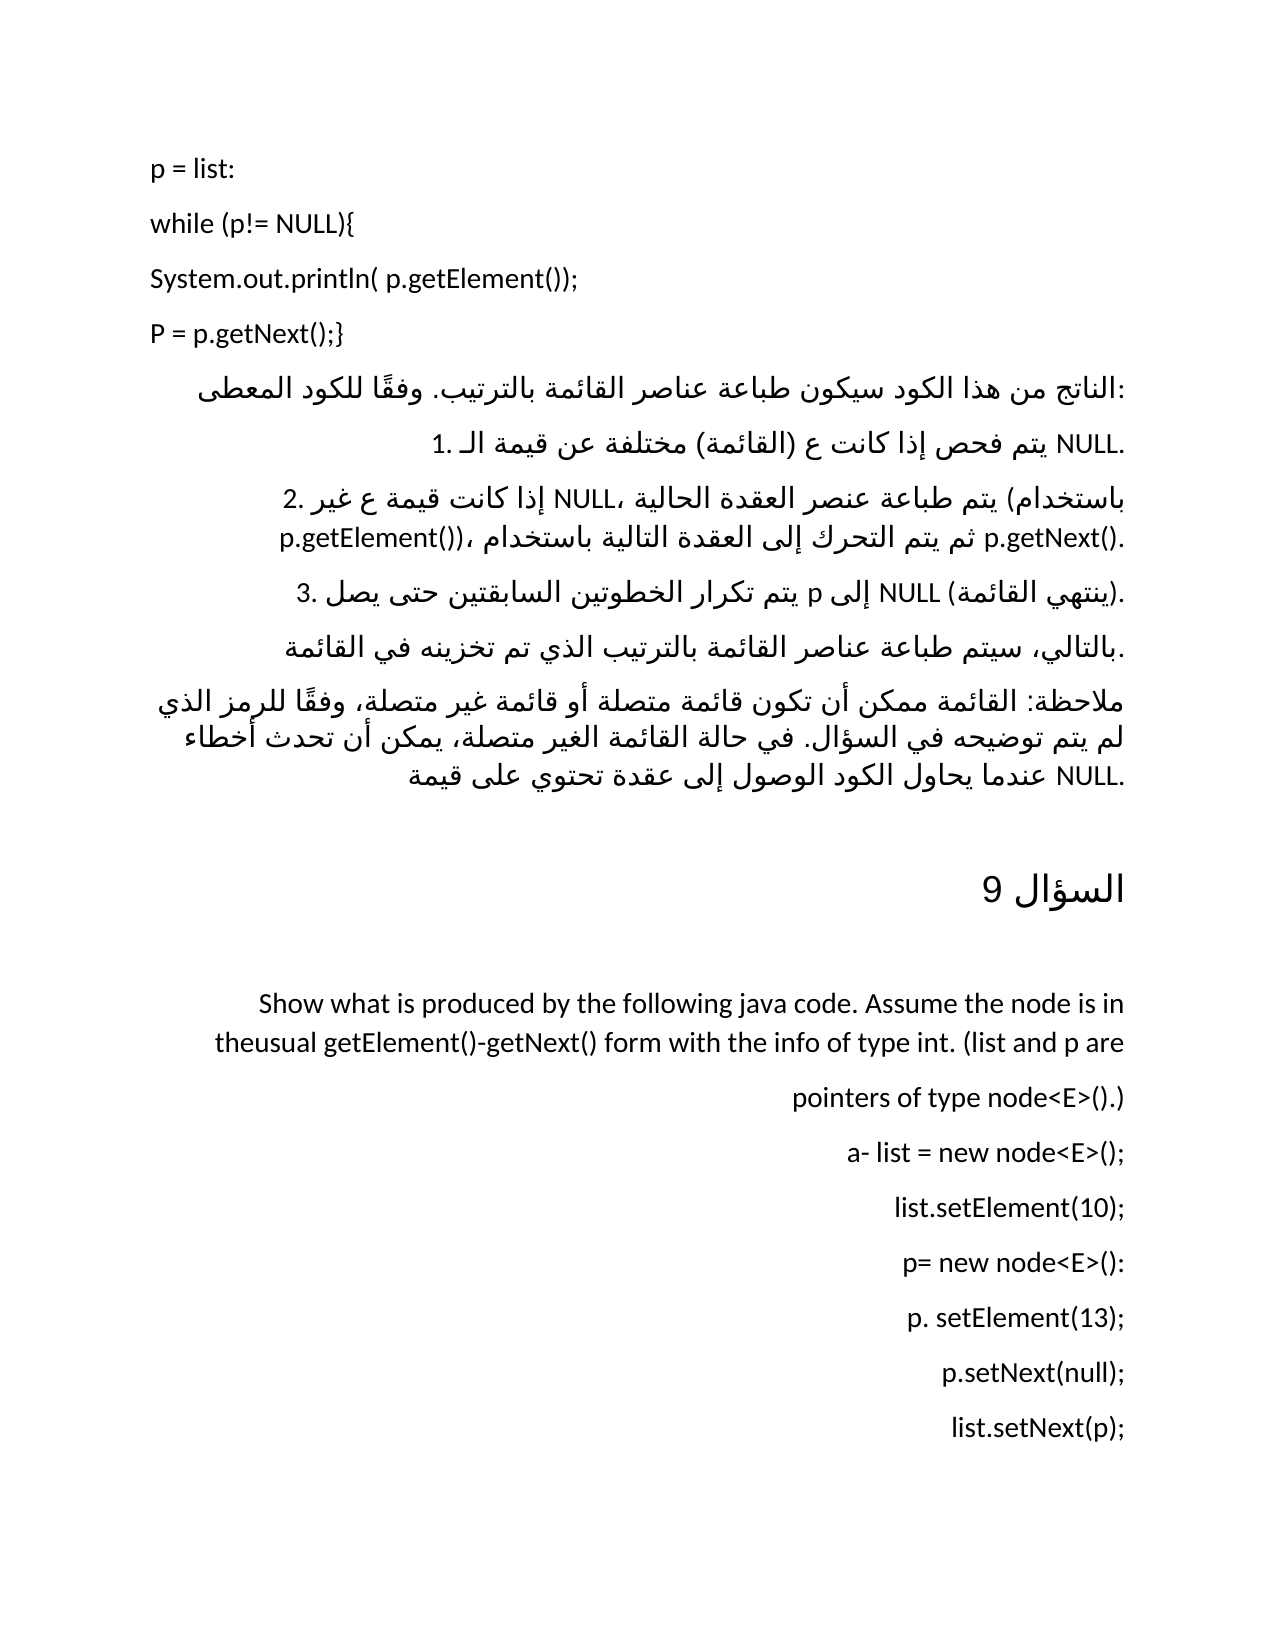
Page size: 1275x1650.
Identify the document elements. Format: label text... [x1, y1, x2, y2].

text list.setElement(10); [150, 1189, 1125, 1225]
text P = p.getNext();} [150, 315, 1125, 351]
text ملاحظة: القائمة ممكن أن تكون قائمة متصلة أو قائمة غير متصلة، وفقًا للرمز الذي لم يتم توضيحه في السؤال. في حالة القائمة الغير متصلة، يمكن أن تحدث أخطاء عندما يحاول الكود الوصول إلى عقدة تحتوي على قيمة NULL. [150, 684, 1125, 792]
text 3. يتم تكرار الخطوتين السابقتين حتى يصل p إلى NULL (ينتهي القائمة). [150, 574, 1125, 610]
text 2. إذا كانت قيمة ع غير NULL، يتم طباعة عنصر العقدة الحالية (باستخدام p.getElement())، ثم يتم التحرك إلى العقدة التالية باستخدام p.getNext(). [150, 481, 1125, 555]
text System.out.println( p.getElement()); [150, 260, 1125, 296]
text 1. يتم فحص إذا كانت ع (القائمة) مختلفة عن قيمة الـ NULL. [150, 426, 1125, 461]
text p= new node<E>(): [150, 1244, 1125, 1280]
text p = list: [150, 150, 1125, 186]
text السؤال 9 [150, 867, 1125, 910]
text pointers of type node<E>().) [150, 1079, 1125, 1114]
text list.setNext(p); [150, 1409, 1125, 1445]
text a- list = new node<E>(); [150, 1134, 1125, 1170]
text p.setNext(null); [150, 1354, 1125, 1390]
text بالتالي، سيتم طباعة عناصر القائمة بالترتيب الذي تم تخزينه في القائمة. [150, 629, 1125, 665]
text while (p!= NULL){ [150, 205, 1125, 241]
text p. setElement(13); [150, 1299, 1125, 1335]
text Show what is produced by the following java code. Assume the node is in theusual getElement()-getNext() form with the info of type int. (list and p are [150, 985, 1125, 1059]
text الناتج من هذا الكود سيكون طباعة عناصر القائمة بالترتيب. وفقًا للكود المعطى: [150, 370, 1125, 406]
